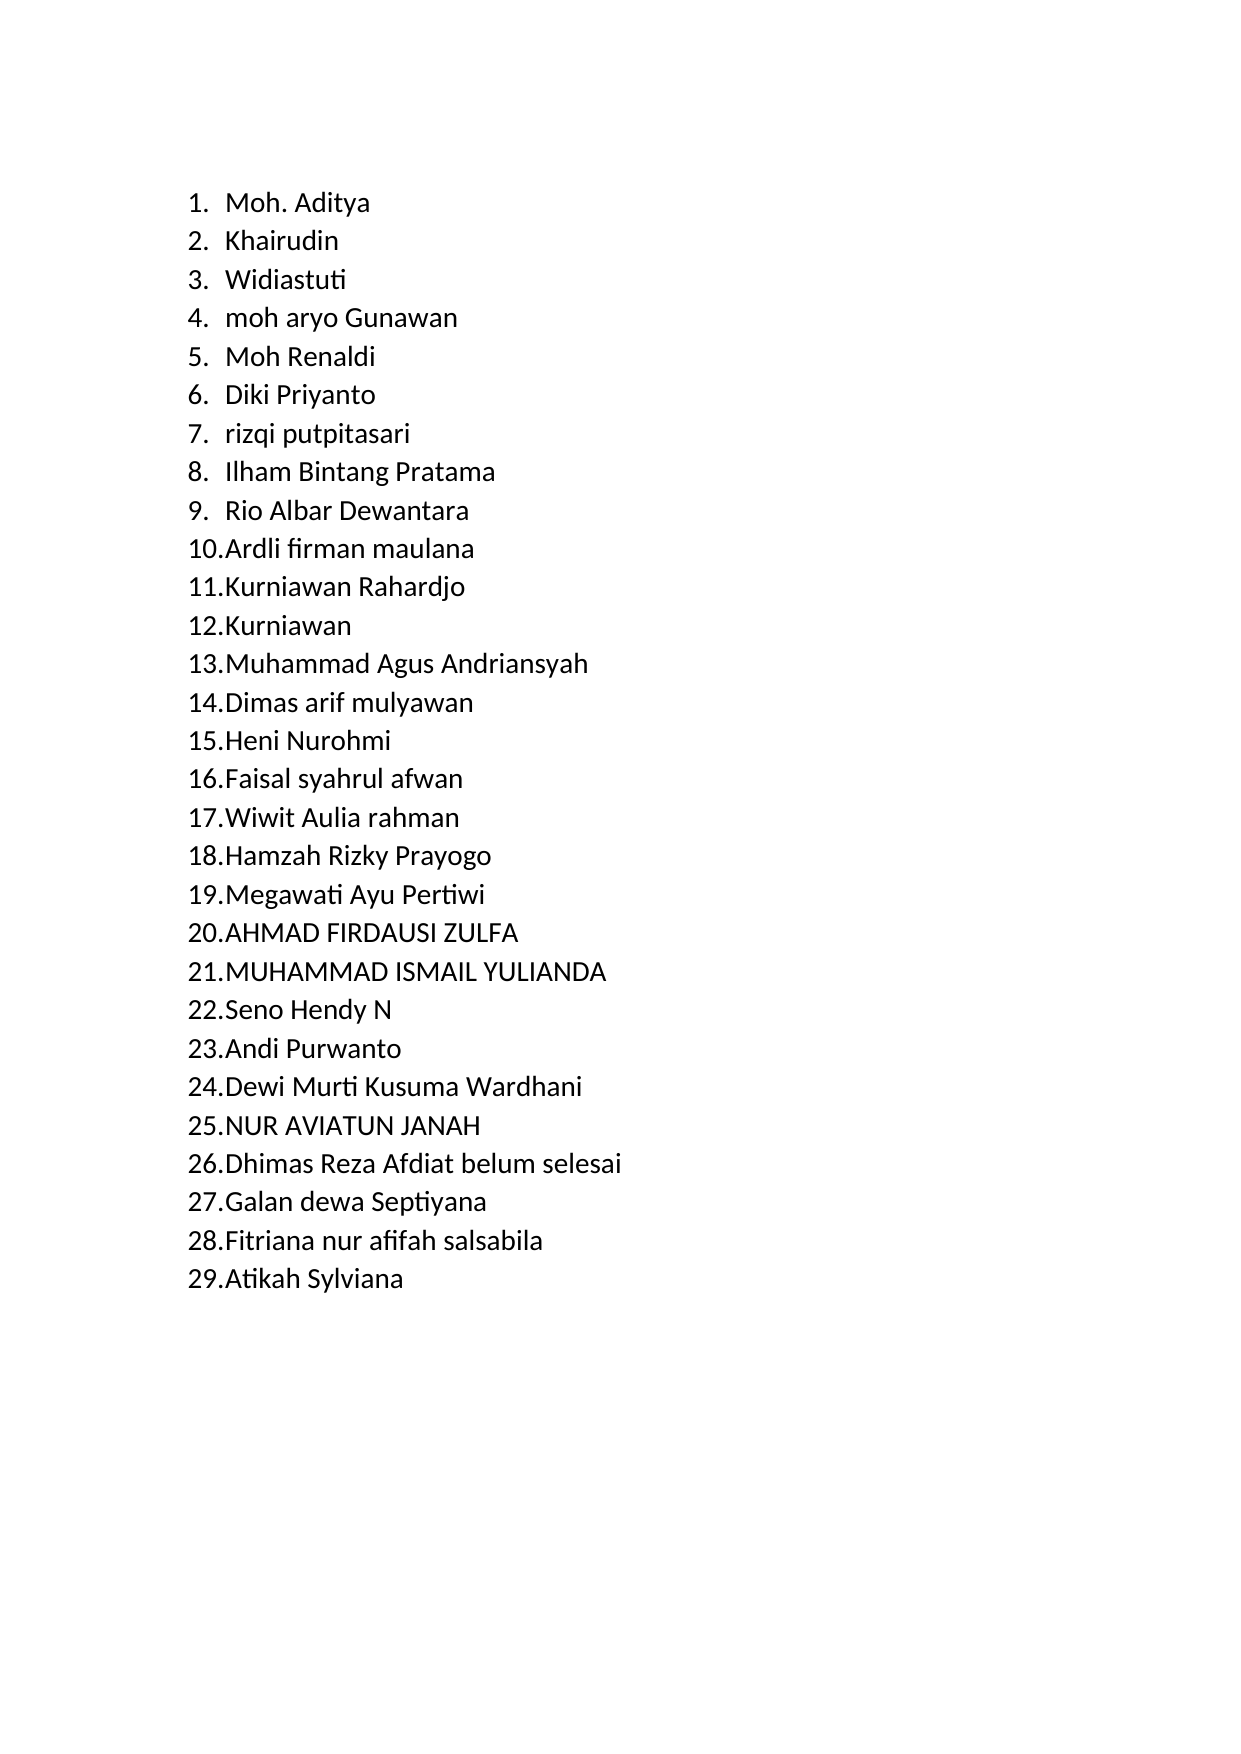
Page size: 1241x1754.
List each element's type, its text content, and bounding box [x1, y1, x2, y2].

list Faisal syahrul afwan [187, 761, 1090, 796]
list Heni Nurohmi [187, 722, 1090, 758]
list Diki Priyanto [187, 376, 1090, 412]
list Dhimas Reza Afdiat belum selesai [187, 1145, 1090, 1181]
list Dewi Murti Kusuma Wardhani [187, 1068, 1090, 1104]
list Rio Albar Dewantara [187, 492, 1090, 527]
list Dimas arif mulyawan [187, 684, 1090, 719]
list Moh. Aditya [187, 184, 1090, 220]
list Seno Hendy N [187, 991, 1090, 1027]
list Ilham Bintang Pratama [187, 453, 1090, 489]
list NUR AVIATUN JANAH [187, 1107, 1090, 1142]
list Muhammad Agus Andriansyah [187, 645, 1090, 681]
list Moh Renaldi [187, 338, 1090, 373]
list Kurniawan Rahardjo [187, 568, 1090, 604]
list Hamzah Rizky Prayogo [187, 837, 1090, 873]
list Megawati Ayu Pertiwi [187, 876, 1090, 912]
list Andi Purwanto [187, 1030, 1090, 1065]
list rizqi putpitasari [187, 415, 1090, 450]
list AHMAD FIRDAUSI ZULFA [187, 914, 1090, 950]
list Wiwit Aulia rahman [187, 799, 1090, 835]
list Kurniawan [187, 607, 1090, 642]
list Atikah Sylviana [187, 1260, 1090, 1296]
list Ardli firman maulana [187, 530, 1090, 566]
list MUHAMMAD ISMAIL YULIANDA [187, 953, 1090, 988]
list Galan dewa Septiyana [187, 1183, 1090, 1219]
list Fitriana nur afifah salsabila [187, 1222, 1090, 1257]
list Khairudin [187, 222, 1090, 258]
list Widiastuti [187, 261, 1090, 297]
list moh aryo Gunawan [187, 299, 1090, 335]
